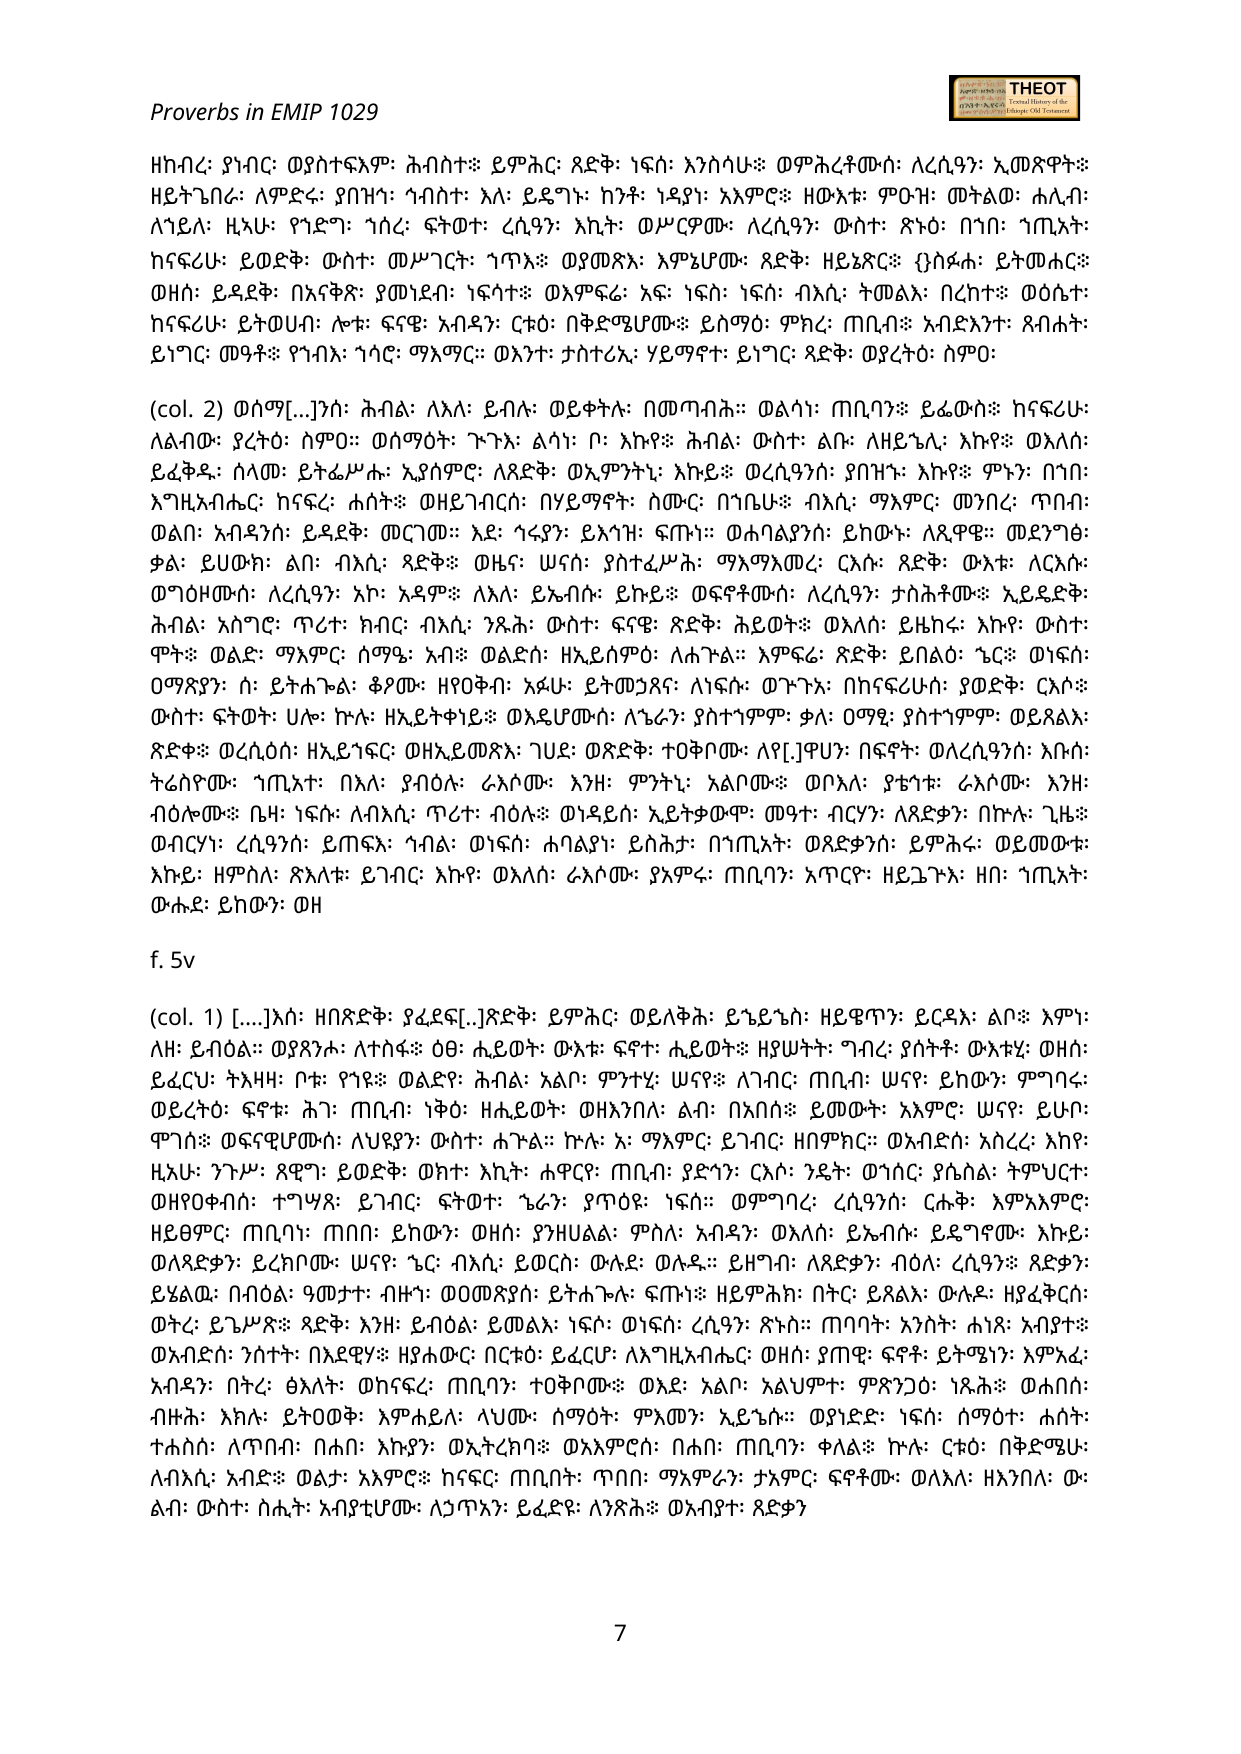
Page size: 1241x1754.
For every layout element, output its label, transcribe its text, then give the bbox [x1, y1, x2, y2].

text (col. 2) ወሰማ[…]ንሰ፡ ሕብል፡ ለእለ፡ ይብሉ፡ ወይቀትሉ፡ በመጣብሕ። ወልሳነ፡ ጠቢባን፨ ይፌውስ፨ ከናፍሪሁ፡ ለልብው፡ ያረትዕ፡ ስምዐ። ወሰማዕት፡ ጒጉእ፡ ልሳነ፡ ቦ፡ እኩየ፨ ሕብል፡ ውስተ፡ ልቡ፡ ለዘይኄሊ፡ እኩየ፨ ወእለሰ፡ ይፈቅዱ፡ ሰላመ፡ ይትፌሥሑ፡ ኢያሰምሮ፡ ለጸድቅ፡ ወኢምንትኒ፡ እኩይ፨ ወረሲዓንሰ፡ ያበዝኁ፡ እኩየ፨ ምኑን፡ በኀበ፡ እግዚአብሔር፡ ከናፍረ፡ ሐሰት፨ ወዘይገብርሰ፡ በሃይማኖት፡ ስሙር፡ በኀቤሁ፨ ብእሲ፡ ማእምር፡ መንበረ፡ ጥበብ፡ ወልበ፡ አብዳንሰ፡ ይዳደቅ፡ መርገመ። እደ፡ ኅሩያን፡ ይእኅዝ፡ ፍጡነ። ወሐባልያንሰ፡ ይከውኑ፡ ለጺዋዌ። መደንግፅ፡ ቃል፡ ይሀውክ፡ ልበ፡ ብእሲ፡ ጻድቅ፨ ወዜና፡ ሠናሰ፡ ያስተፈሥሕ፡ ማእማእመረ፡ ርእሱ፡ ጸድቅ፡ ውእቱ፡ ለርእሱ፡ ወግዕዞሙሰ፡ ለረሲዓን፡ አኮ፡ አዳም፨ ለእለ፡ ይኤብሱ፡ ይኩይ፨ ወፍኖቶሙሰ፡ ለረሲዓን፡ ታስሕቶሙ፨ ኢይዴድቅ፡ ሕብል፡ አስግሮ፡ ጥሪተ፡ ክብር፡ ብእሲ፡ ንጹሕ፡ ውስተ፡ ፍናዌ፡ ጽድቅ፡ ሕይወት፨ ወእለሰ፡ ይዜከሩ፡ እኩየ፡ ውስተ፡ ሞት፨ ወልድ፡ ማእምር፡ ሰማዔ፡ አብ፨ ወልድሰ፡ ዘኢይሰምዕ፡ ለሐጕል። እምፍሬ፡ ጽድቅ፡ ይበልዕ፡ ኄር፨ ወነፍሰ፡ ዐማጽያን፡ ሰ፡ ይትሐጐል፡ ቆዖሙ፡ ዘየዐቅብ፡ አፉሁ፡ ይትመኃጸና፡ ለነፍሱ፡ ወጕጉአ፡ በከናፍሪሁሰ፡ ያወድቅ፡ ርእሶ፨ ውስተ፡ ፍትወት፡ ሀሎ፡ ኵሉ፡ ዘኢይትቀነይ፨ ወእዴሆሙሰ፡ ለኄራን፡ ያስተኀምም፡ ቃለ፡ ዐማፂ፡ ያስተኀምም፡ ወይጸልእ፡ ጽድቀ፨ ወረሲዕሰ፡ ዘኢይኀፍር፡ ወዘኢይመጽእ፡ ገሀደ፡ ወጽድቅ፡ ተዐቅቦሙ፡ ለየ[.]ዋሀን፡ በፍኖት፡ ወለረሲዓንሰ፡ እቡሰ፡ ትሬስዮሙ፡ ኀጢአተ፡ በእለ፡ ያብዕሉ፡ ራእሶሙ፡ እንዘ፡ ምንትኒ፡ አልቦሙ፨ ወቦእለ፡ ያቴኅቱ፡ ራእሶሙ፡ እንዘ፡ ብዕሎሙ፨ ቤዛ፡ ነፍሱ፡ ለብእሲ፡ ጥሪተ፡ ብዕሉ፨ ወነዳይሰ፡ ኢይትቃውሞ፡ መዓተ፡ ብርሃን፡ ለጸድቃን፡ በኵሉ፡ ጊዜ፨ ወብርሃነ፡ ረሲዓንሰ፡ ይጠፍእ፡ ኅብል፡ ወነፍሰ፡ ሐባልያነ፡ ይስሕታ፡ በኀጢአት፡ ወጸድቃንሰ፡ ይምሕሩ፡ ወይመውቱ፡ እኩይ፡ ዘምስለ፡ ጽእለቱ፡ ይገብር፡ እኩየ፡ ወእለሰ፡ ራእሶሙ፡ ያአምሩ፡ ጠቢባን፡ አጥርዮ፡ ዘይጔጕእ፡ ዘበ፡ ኀጢአት፡ ውሑደ፡ ይከውን፡ ወዘ [150, 393, 1090, 919]
text (col. 1) [….]እሰ፡ ዘበጽድቅ፡ ያፈደፍ[..]ጽድቅ፡ ይምሕር፡ ወይለቅሕ፡ ይኄይኄስ፡ ዘይዌጥን፡ ይርዳእ፡ ልቦ፨ እምነ፡ ለዘ፡ ይብዕል። ወያጸንሖ፡ ለተስፋ፨ ዕፀ፡ ሒይወት፡ ውእቱ፡ ፍኖተ፡ ሒይወት፨ ዘያሠትት፡ ግብረ፡ ያሰትቶ፡ ውእቱሂ፡ ወዘሰ፡ ይፈርህ፡ ትእዛዛ፡ ቦቱ፡ የኀዩ፨ ወልድየ፡ ሕብል፡ አልቦ፡ ምንተሂ፡ ሠናየ፨ ለገብር፡ ጠቢብ፡ ሠናየ፡ ይከውን፡ ምግባሩ፡ ወይረትዕ፡ ፍኖቱ፡ ሕገ፡ ጠቢብ፡ ነቅዕ፡ ዘሒይወት፡ ወዘእንበለ፡ ልብ፡ በአበሰ፨ ይመውት፡ አእምሮ፡ ሠናየ፡ ይሁቦ፡ ሞገሰ፨ ወፍናዊሆሙሰ፡ ለህዩያን፡ ውስተ፡ ሐጕል። ኵሉ፡ አ፡ ማእምር፡ ይገብር፡ ዘበምክር። ወአብድሰ፡ አስረረ፡ እከየ፡ ዚአሁ፡ ንጉሥ፡ ጸዊግ፡ ይወድቅ፡ ወክተ፡ እኪት፡ ሐዋርየ፡ ጠቢብ፡ ያድኅን፡ ርእሶ፡ ንዴት፡ ወኀሰር፡ ያሴስል፡ ትምህርተ፡ ወዘየዐቀብሰ፡ ተግሣጸ፡ ይገብር፡ ፍትወተ፡ ኄራን፡ ያጥዕዩ፡ ነፍሰ። ወምግባረ፡ ረሲዓንሰ፡ ርሑቅ፡ እምአእምሮ፡ ዘይፀምር፡ ጠቢባነ፡ ጠበበ፡ ይከውን፡ ወዘሰ፡ ያንዘሀልል፡ ምስለ፡ አብዳን፡ ወእለሰ፡ ይኤብሱ፡ ይዴግኖሙ፡ እኩይ፡ ወለጻድቃን፡ ይረክቦሙ፡ ሠናየ፡ ኄር፡ ብእሲ፡ ይወርስ፡ ውሉደ፡ ወሉዱ። ይዘግብ፡ ለጸድቃን፡ ብዕለ፡ ረሲዓን፨ ጸድቃን፡ ይሄልዉ፡ በብዕል፡ ዓመታተ፡ ብዙኀ፡ ወዐመጽያሰ፡ ይትሐጐሉ፡ ፍጡነ፨ ዘይምሕክ፡ በትር፡ ይጸልእ፡ ውሉዶ፡ ዘያፈቅርሰ፡ ወትረ፡ ይጌሥጽ፨ ጻድቅ፡ እንዘ፡ ይብዕል፡ ይመልእ፡ ነፍሶ፡ ወነፍሰ፡ ረሲዓን፡ ጽኑስ። ጠባባት፡ አንስት፡ ሐነጸ፡ አብያተ፨ ወአብድሰ፡ ንሰተት፡ በእደዊሃ፨ ዘያሐውር፡ በርቱዕ፡ ይፈርሆ፡ ለእግዚአብሔር፡ ወዘሰ፡ ያጠዊ፡ ፍኖቶ፡ ይትሜነን፡ እምአፈ፡ አብዳን፡ በትረ፡ ፅእለት፡ ወከናፍረ፡ ጠቢባን፡ ተዐቅቦሙ፨ ወእደ፡ አልቦ፡ አልህምተ፡ ምጽንጋዕ፡ ነጹሕ፨ ወሐበሰ፡ ብዙሕ፡ እክሉ፡ ይትዐወቅ፡ እምሐይለ፡ ላህሙ፡ ሰማዕት፡ ምእመን፡ ኢይኄሱ። ወያነድድ፡ ነፍሰ፡ ሰማዕተ፡ ሐሰት፡ ተሐስሰ፡ ለጥበብ፡ በሐበ፡ እኩያን፡ ወኢትረክባ፨ ወአእምሮሰ፡ በሐበ፡ ጠቢባን፡ ቀለል፨ ኵሉ፡ ርቱዕ፡ በቅድሜሁ፡ ለብእሲ፡ አብድ፨ ወልታ፡ አእምሮ፨ ከናፍር፡ ጠቢበት፡ ጥበበ፡ ማአምራን፡ ታአምር፡ ፍኖቶሙ፡ ወለእለ፡ ዘእንበለ፡ ው፡ ልብ፡ ውስተ፡ ስሒት፡ አብያቲሆሙ፡ ለኃጥአን፡ ይፈድዩ፡ ለንጽሕ፨ ወአብያተ፡ ጸድቃን [150, 1001, 1090, 1522]
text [150, 152, 1090, 368]
text f. 5v [150, 944, 1090, 975]
picture [949, 75, 1081, 121]
